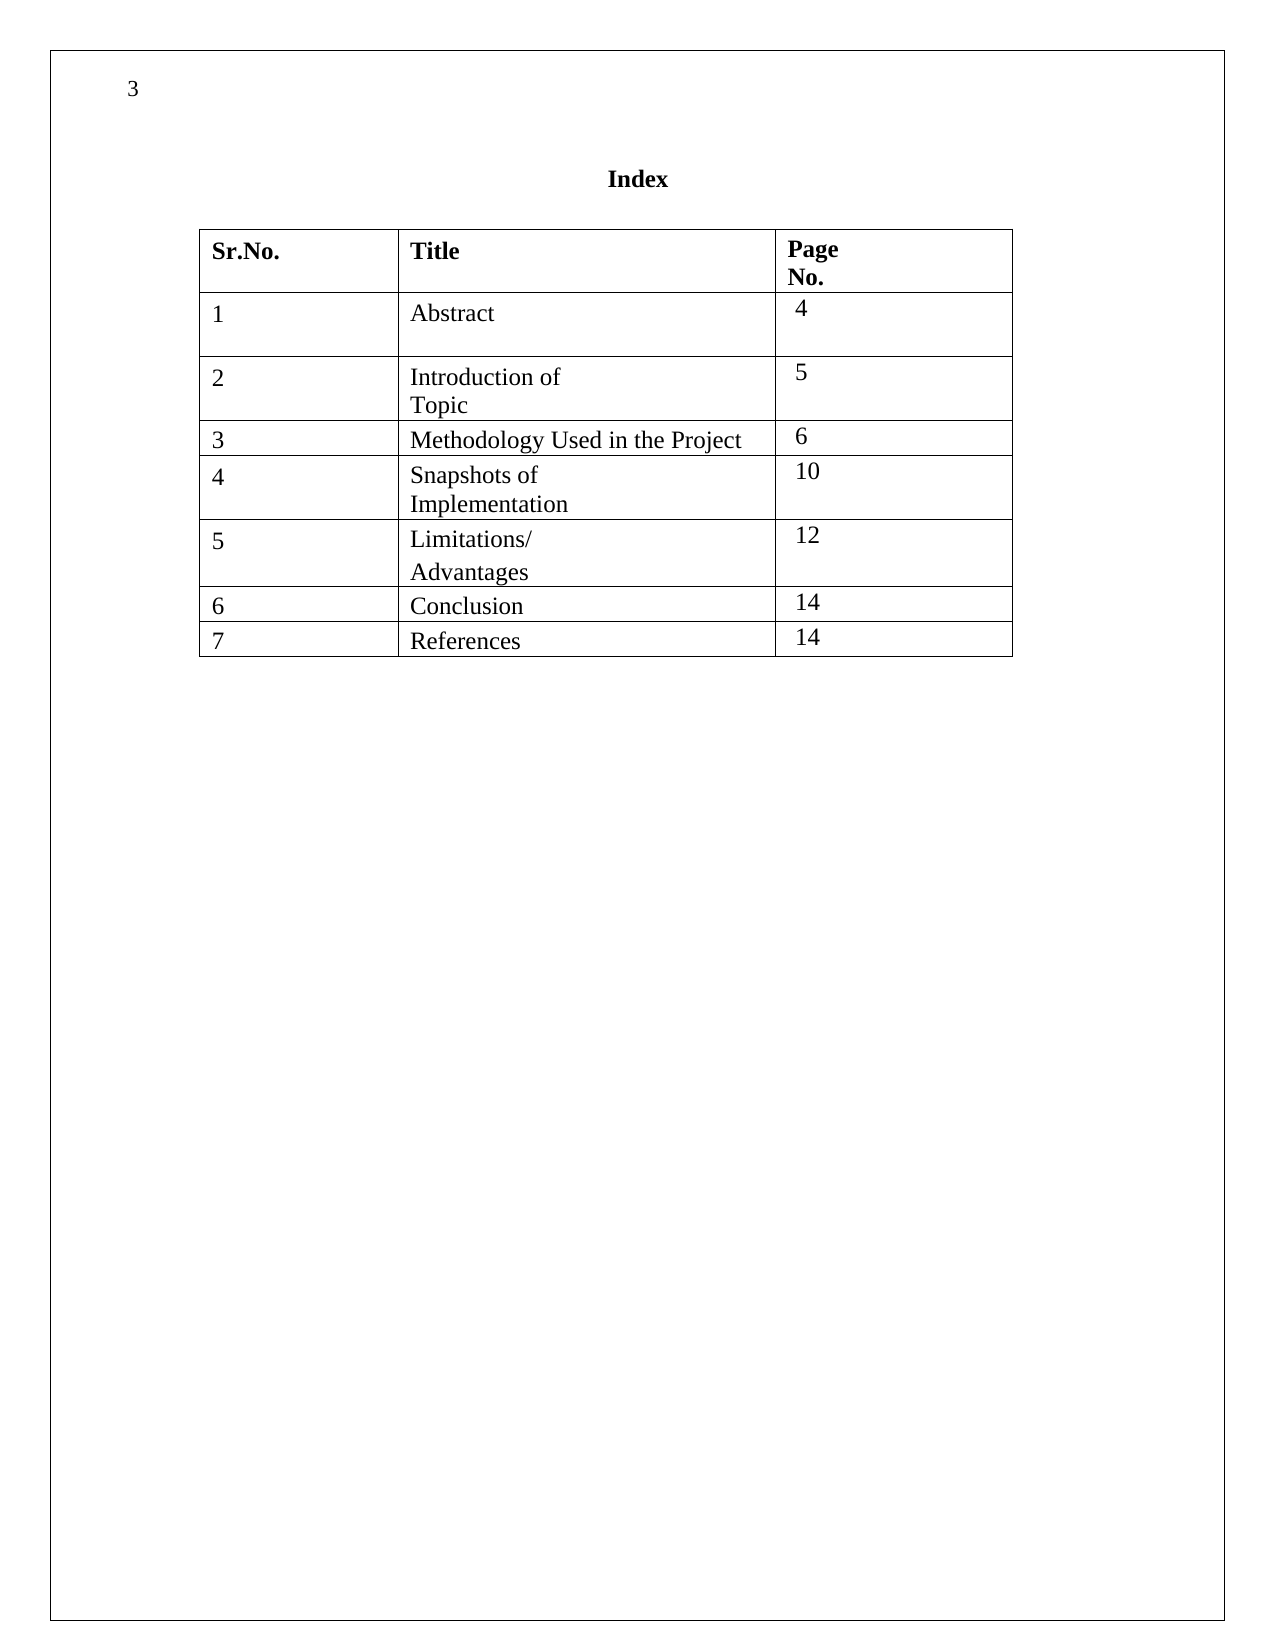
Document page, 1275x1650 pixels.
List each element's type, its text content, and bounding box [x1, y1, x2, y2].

table_cell 3 [200, 421, 398, 455]
table_cell 6 [200, 587, 398, 621]
table_cell 14 [776, 622, 1012, 656]
table_cell Snapshots of Implementation [399, 456, 775, 519]
table_cell Introduction of Topic [399, 357, 775, 420]
table_cell 4 [776, 293, 1012, 356]
table_header Sr.No. [200, 230, 398, 292]
table_cell 12 [776, 520, 1012, 586]
table_cell 14 [776, 587, 1012, 621]
table_cell Abstract [399, 293, 775, 356]
subtitle Index [426, 164, 849, 193]
table_cell 7 [200, 622, 398, 656]
table_cell 5 [200, 520, 398, 586]
table_cell References [399, 622, 775, 656]
table_cell 5 [776, 357, 1012, 420]
table_header Page No. [776, 230, 1012, 292]
table_cell 4 [200, 456, 398, 519]
table_cell 1 [200, 293, 398, 356]
table_cell Limitations/ Advantages [399, 520, 775, 586]
table_cell 6 [776, 421, 1012, 455]
table_cell Conclusion [399, 587, 775, 621]
table_cell 2 [200, 357, 398, 420]
table_header Title [399, 230, 775, 292]
table_cell 10 [776, 456, 1012, 519]
table_cell Methodology Used in the Project [399, 421, 775, 455]
